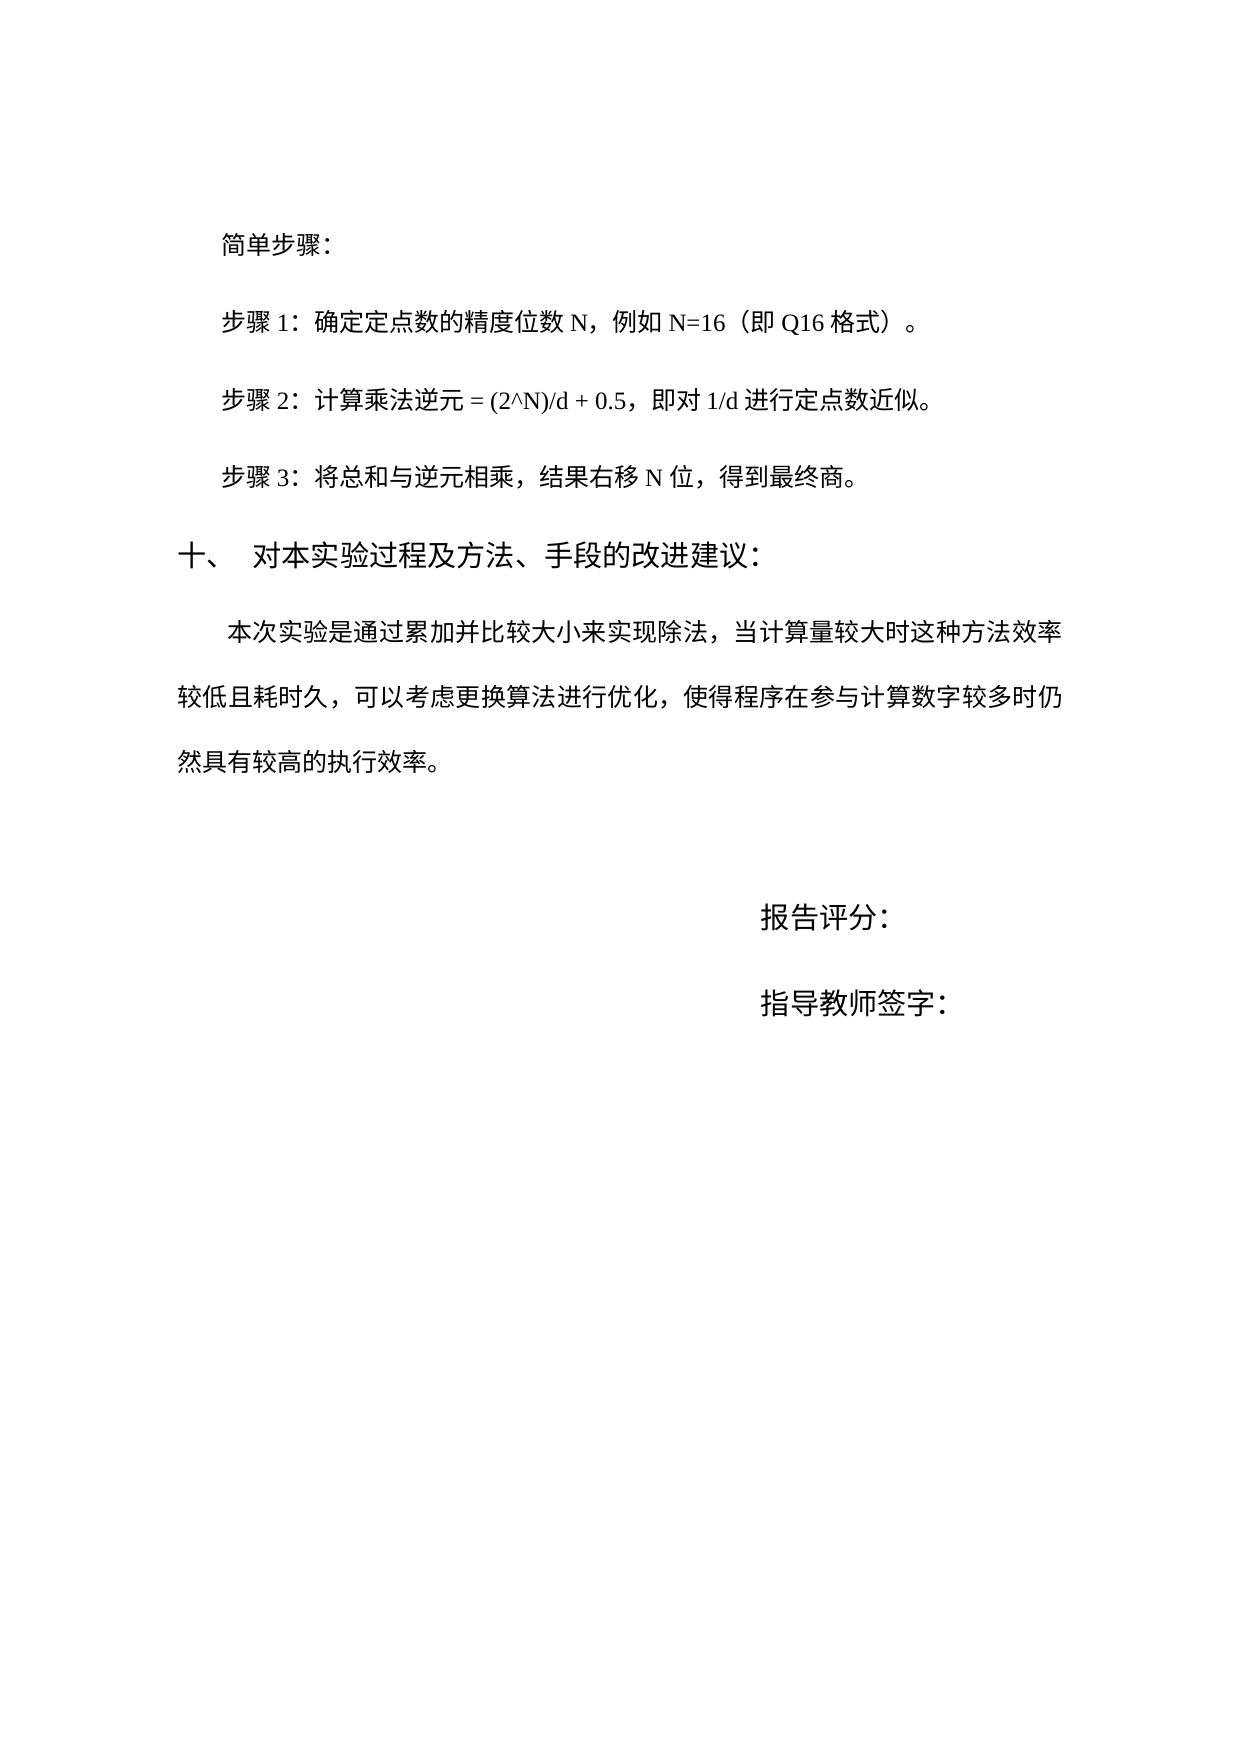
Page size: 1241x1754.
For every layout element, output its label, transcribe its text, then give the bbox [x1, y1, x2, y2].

text 报告评分： [702, 883, 1063, 948]
text 步骤 3：将总和与逆元相乘，结果右移 N 位，得到最终商。 [177, 443, 1063, 508]
list 对本实验过程及方法、手段的改进建议： [177, 521, 1063, 586]
text 步骤 2：计算乘法逆元 = (2^N)/d + 0.5，即对1/d 进行定点数近似。 [177, 366, 1063, 431]
text 指导教师签字： [702, 969, 1063, 1034]
text 简单步骤： [177, 211, 1063, 276]
text 步骤 1：确定定点数的精度位数 N，例如 N=16（即 Q16 格式）。 [177, 288, 1063, 353]
text 本次实验是通过累加并比较大小来实现除法，当计算量较大时这种方法效率较低且耗时久，可以考虑更换算法进行优化，使得程序在参与计算数字较多时仍然具有较高的执行效率。 [177, 598, 1063, 793]
